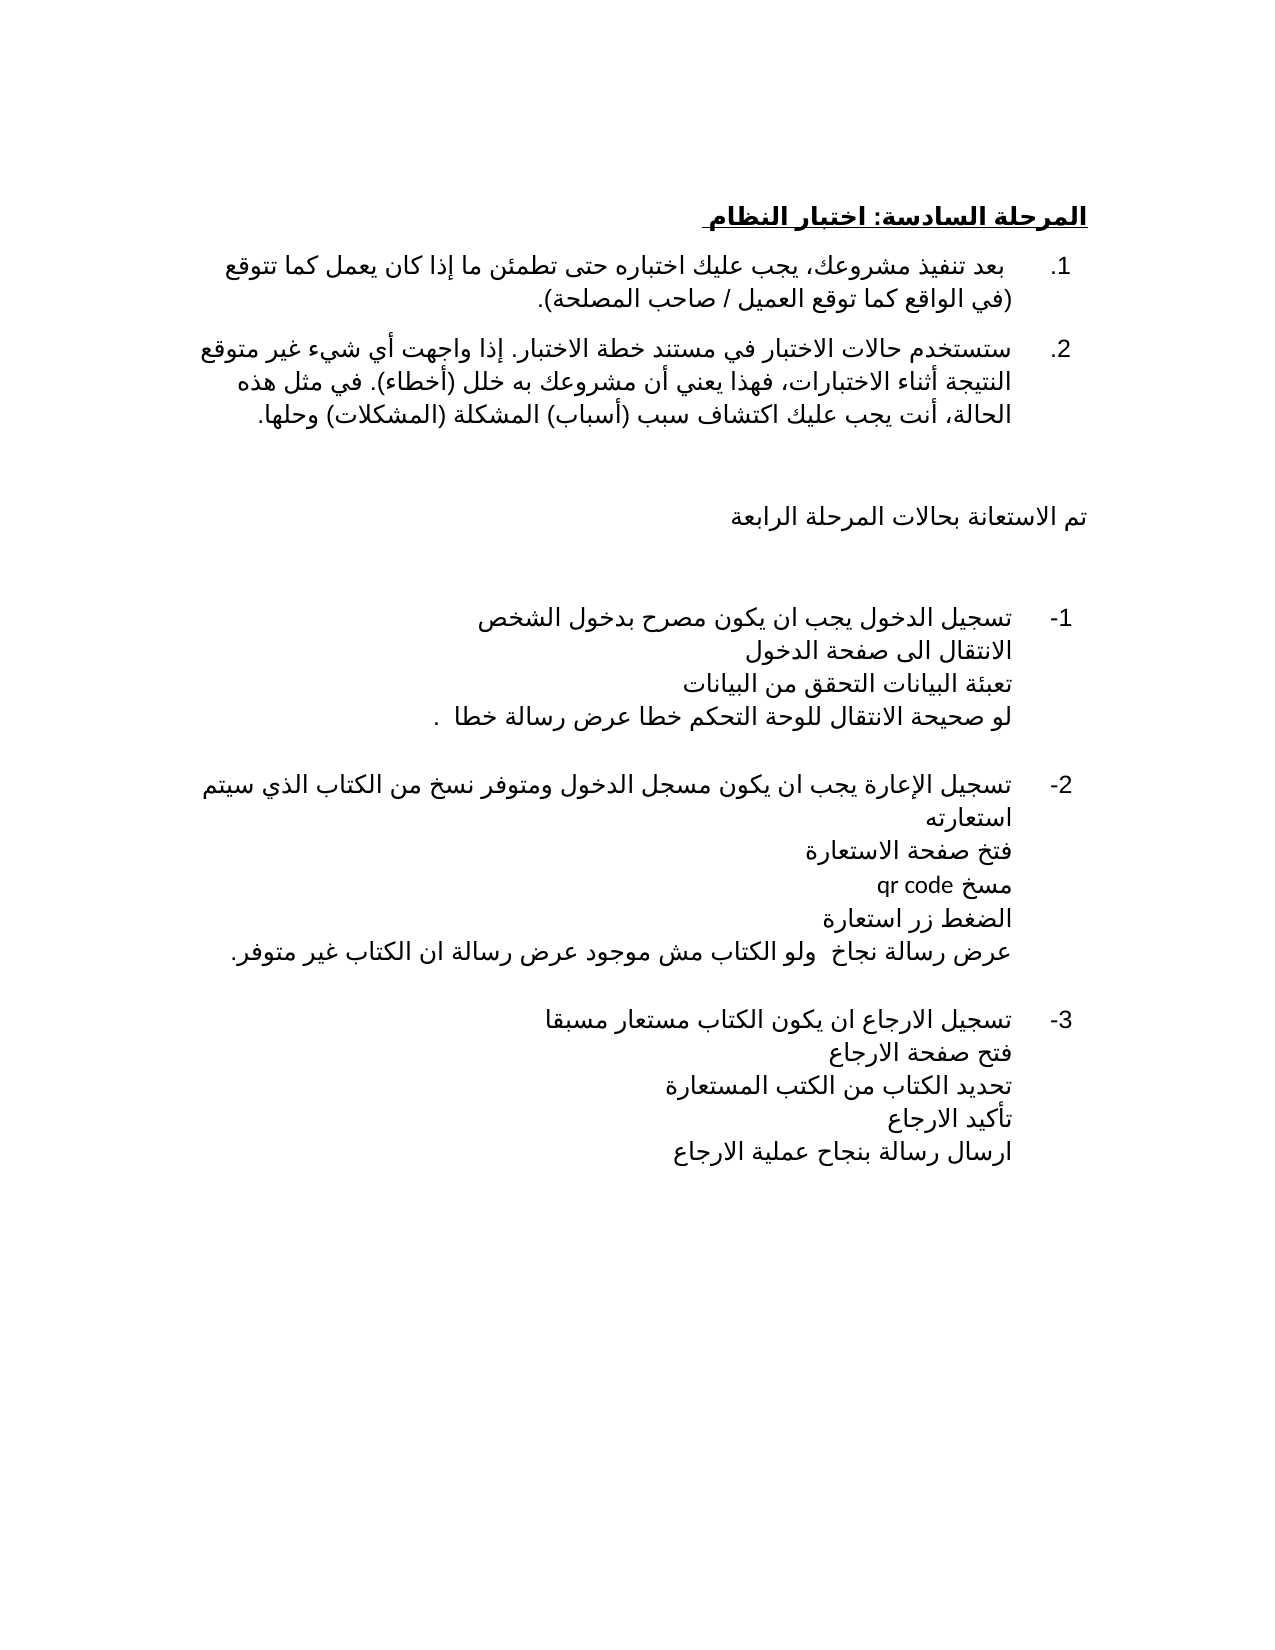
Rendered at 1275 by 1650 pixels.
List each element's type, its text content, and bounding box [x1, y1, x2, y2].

list ستستخدم حالات الاختبار في مستند خطة الاختبار. إذا واجهت أي شيء غير متوقع النتيجة أثناء الاختبارات، فهذا يعني أن مشروعك به خلل (أخطاء). في مثل هذه الحالة، أنت يجب عليك اكتشاف سبب (أسباب) المشكلة (المشكلات) وحلها. [187, 334, 1050, 429]
list عرض رسالة نجاخ ولو الكتاب مش موجود عرض رسالة ان الكتاب غير متوفر. [187, 937, 1012, 966]
list تسجيل الإعارة يجب ان يكون مسجل الدخول ومتوفر نسخ من الكتاب الذي سيتم استعارته [187, 770, 1050, 832]
text تم الاستعانة بحالات المرحلة الرابعة [187, 501, 1087, 530]
list مسخ qr code [187, 869, 1012, 899]
text المرحلة السادسة: اختبار النظام [187, 202, 1087, 230]
list تعبئة البيانات التحقق من البيانات [187, 669, 1012, 698]
list تحديد الكتاب من الكتب المستعارة [187, 1071, 1012, 1100]
list فتخ صفحة الاستعارة [187, 836, 1012, 865]
list الضغط زر استعارة [187, 904, 1012, 933]
list ارسال رسالة بنجاح عملية الارجاع [187, 1137, 1012, 1166]
list الانتقال الى صفحة الدخول [187, 636, 1012, 664]
list تسجيل الارجاع ان يكون الكتاب مستعار مسبقا [187, 1005, 1050, 1034]
list تسجيل الدخول يجب ان يكون مصرح بدخول الشخص [187, 603, 1050, 632]
list فتح صفحة الارجاع [187, 1038, 1012, 1067]
list تأكيد الارجاع [187, 1104, 1012, 1133]
list لو صحيحة الانتقال للوحة التحكم خطا عرض رسالة خطا . [187, 702, 1012, 731]
list بعد تنفيذ مشروعك، يجب عليك اختباره حتى تطمئن ما إذا كان يعمل كما تتوقع (في الواقع كما توقع العميل / صاحب المصلحة). [187, 251, 1050, 313]
